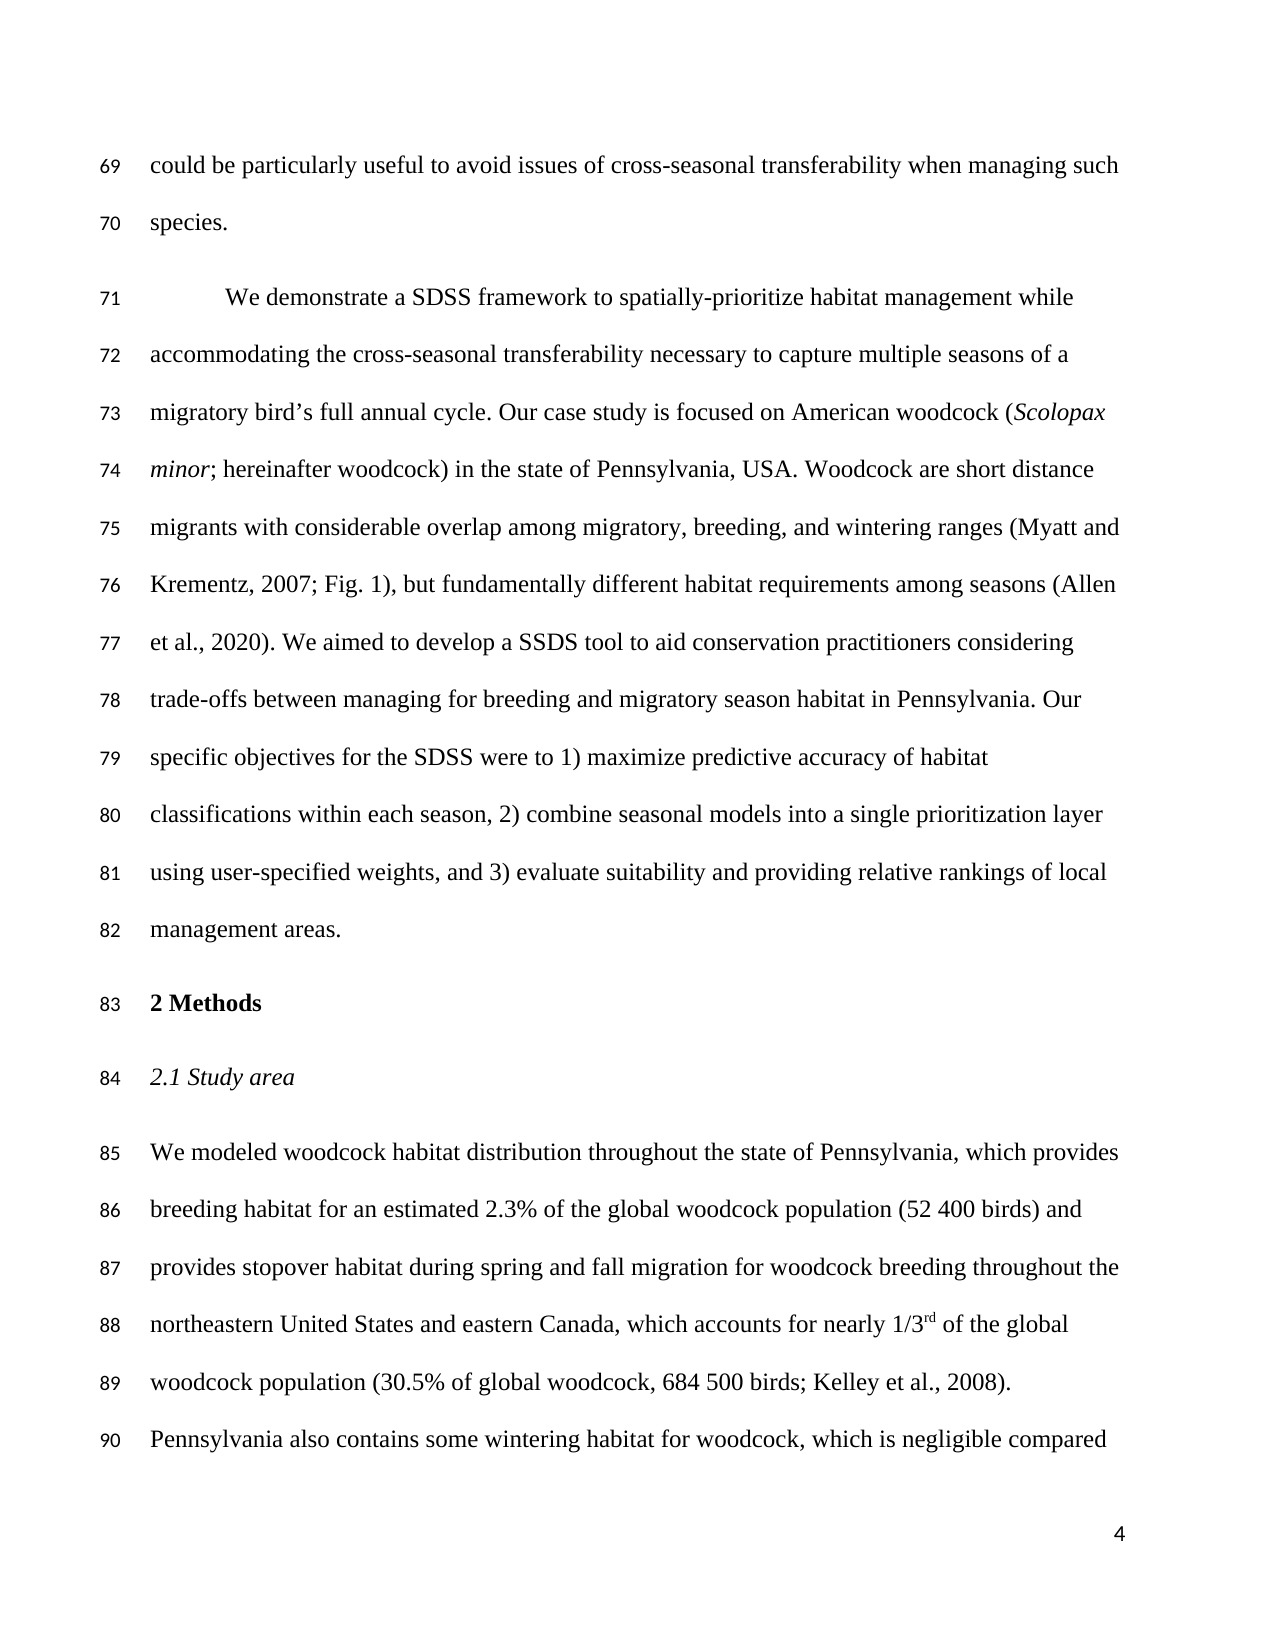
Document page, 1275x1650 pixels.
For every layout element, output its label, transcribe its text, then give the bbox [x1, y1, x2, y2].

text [150, 1137, 1125, 1453]
text 2.1 Study area [150, 1062, 1125, 1091]
text We demonstrate a SDSS framework to spatially-prioritize habitat management while accommodating the cross-seasonal transferability necessary to capture multiple seasons of a migratory bird’s full annual cycle. Our case study is focused on American woodcock (Scolopax minor; hereinafter woodcock) in the state of Pennsylvania, USA. Woodcock are short distance migrants with considerable overlap among migratory, breeding, and wintering ranges (Myatt and Krementz, 2007; Fig. 1), but fundamentally different habitat requirements among seasons (Allen et al., 2020). We aimed to develop a SSDS tool to aid conservation practitioners considering trade-offs between managing for breeding and migratory season habitat in Pennsylvania. Our specific objectives for the SDSS were to 1) maximize predictive accuracy of habitat classifications within each season, 2) combine seasonal models into a single prioritization layer using user-specified weights, and 3) evaluate suitability and providing relative rankings of local management areas. [150, 282, 1125, 943]
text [150, 150, 1125, 236]
text 2 Methods [150, 988, 1125, 1017]
